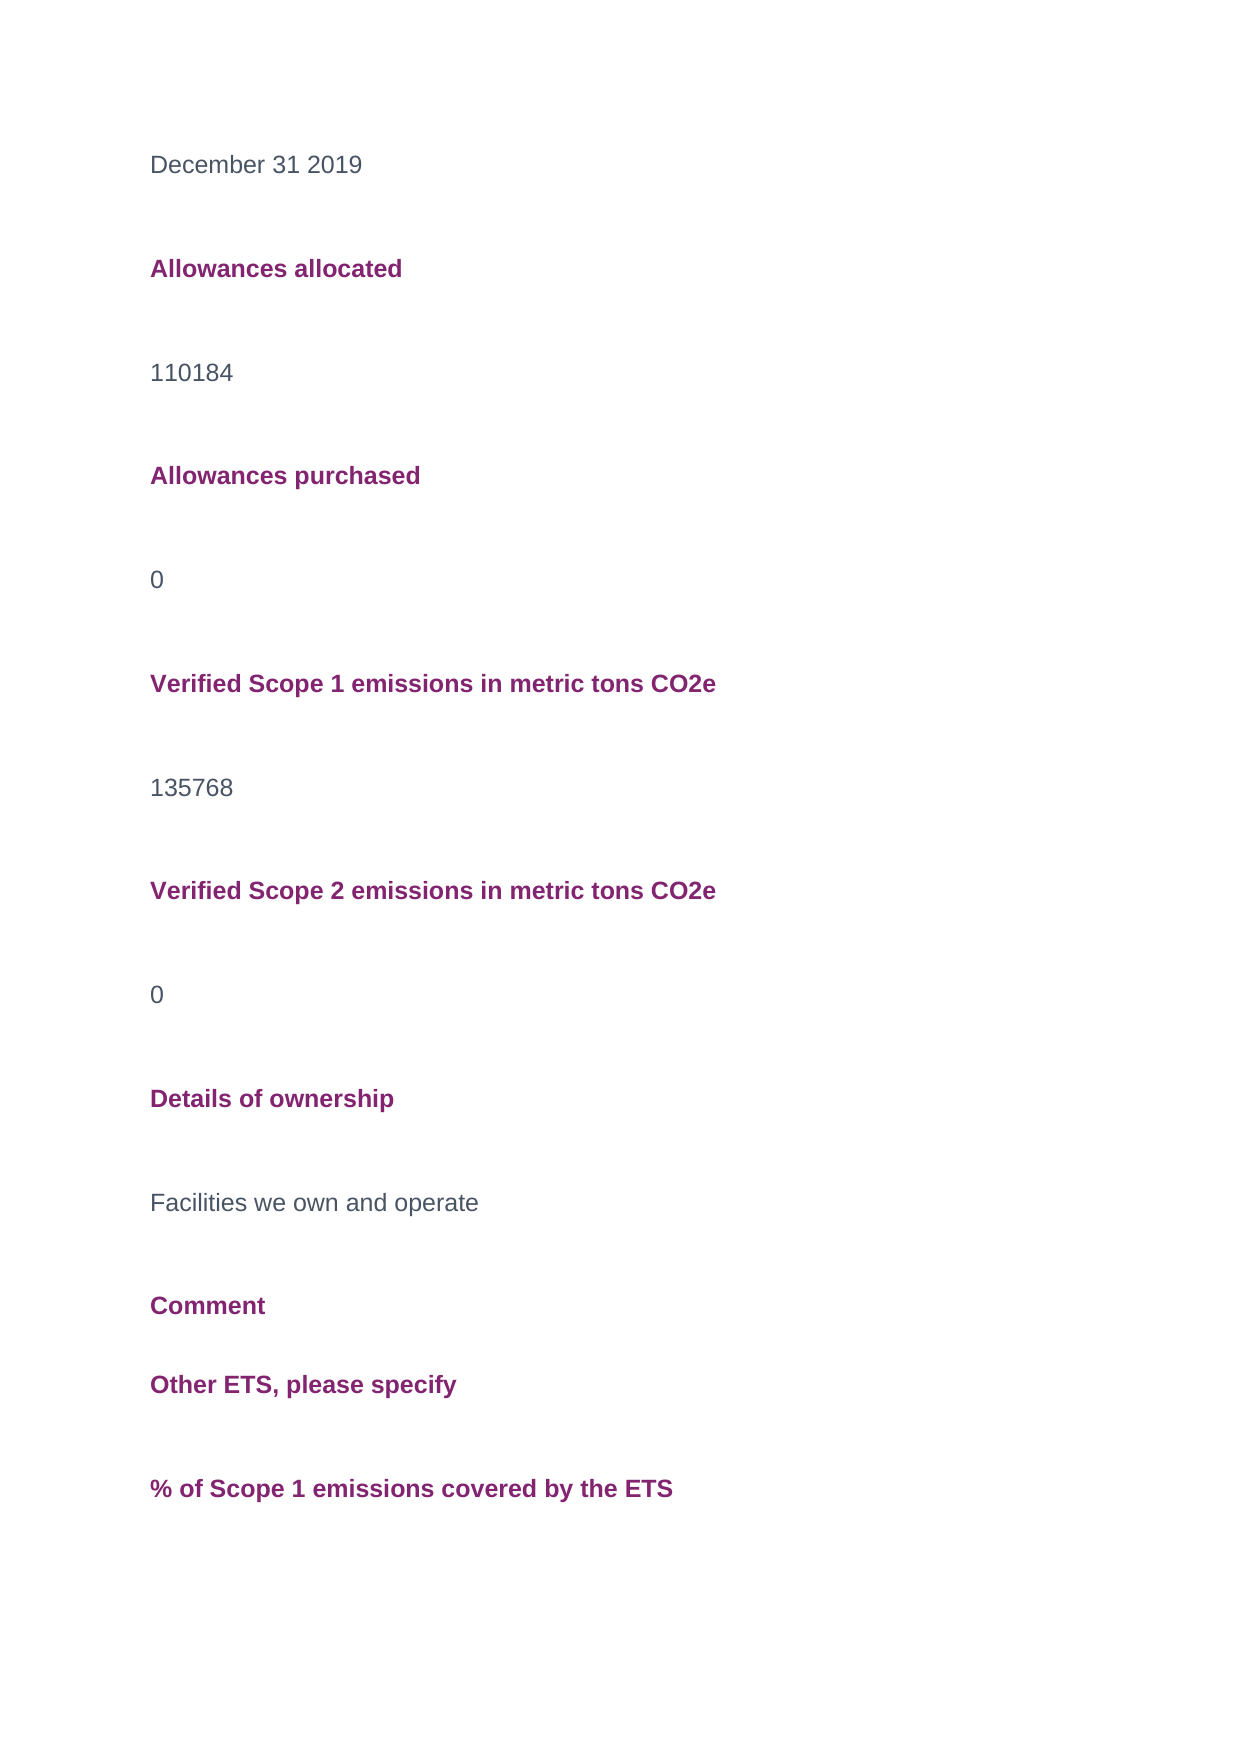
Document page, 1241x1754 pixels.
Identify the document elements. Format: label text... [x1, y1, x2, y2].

text December 31 2019 [150, 150, 1090, 179]
text 0 [150, 980, 1090, 1009]
subtitle Verified Scope 1 emissions in metric tons CO2e [150, 669, 1090, 697]
subtitle % of Scope 1 emissions covered by the ETS [150, 1474, 1090, 1502]
subtitle Allowances allocated [150, 254, 1090, 282]
subtitle Comment [150, 1291, 1090, 1320]
subtitle Verified Scope 2 emissions in metric tons CO2e [150, 876, 1090, 905]
text Facilities we own and operate [150, 1187, 1090, 1216]
subtitle Other ETS, please specify [150, 1370, 1090, 1399]
text 0 [150, 565, 1090, 594]
text 135768 [150, 772, 1090, 801]
subtitle Allowances purchased [150, 461, 1090, 490]
subtitle Details of ownership [150, 1084, 1090, 1112]
text 110184 [150, 357, 1090, 386]
